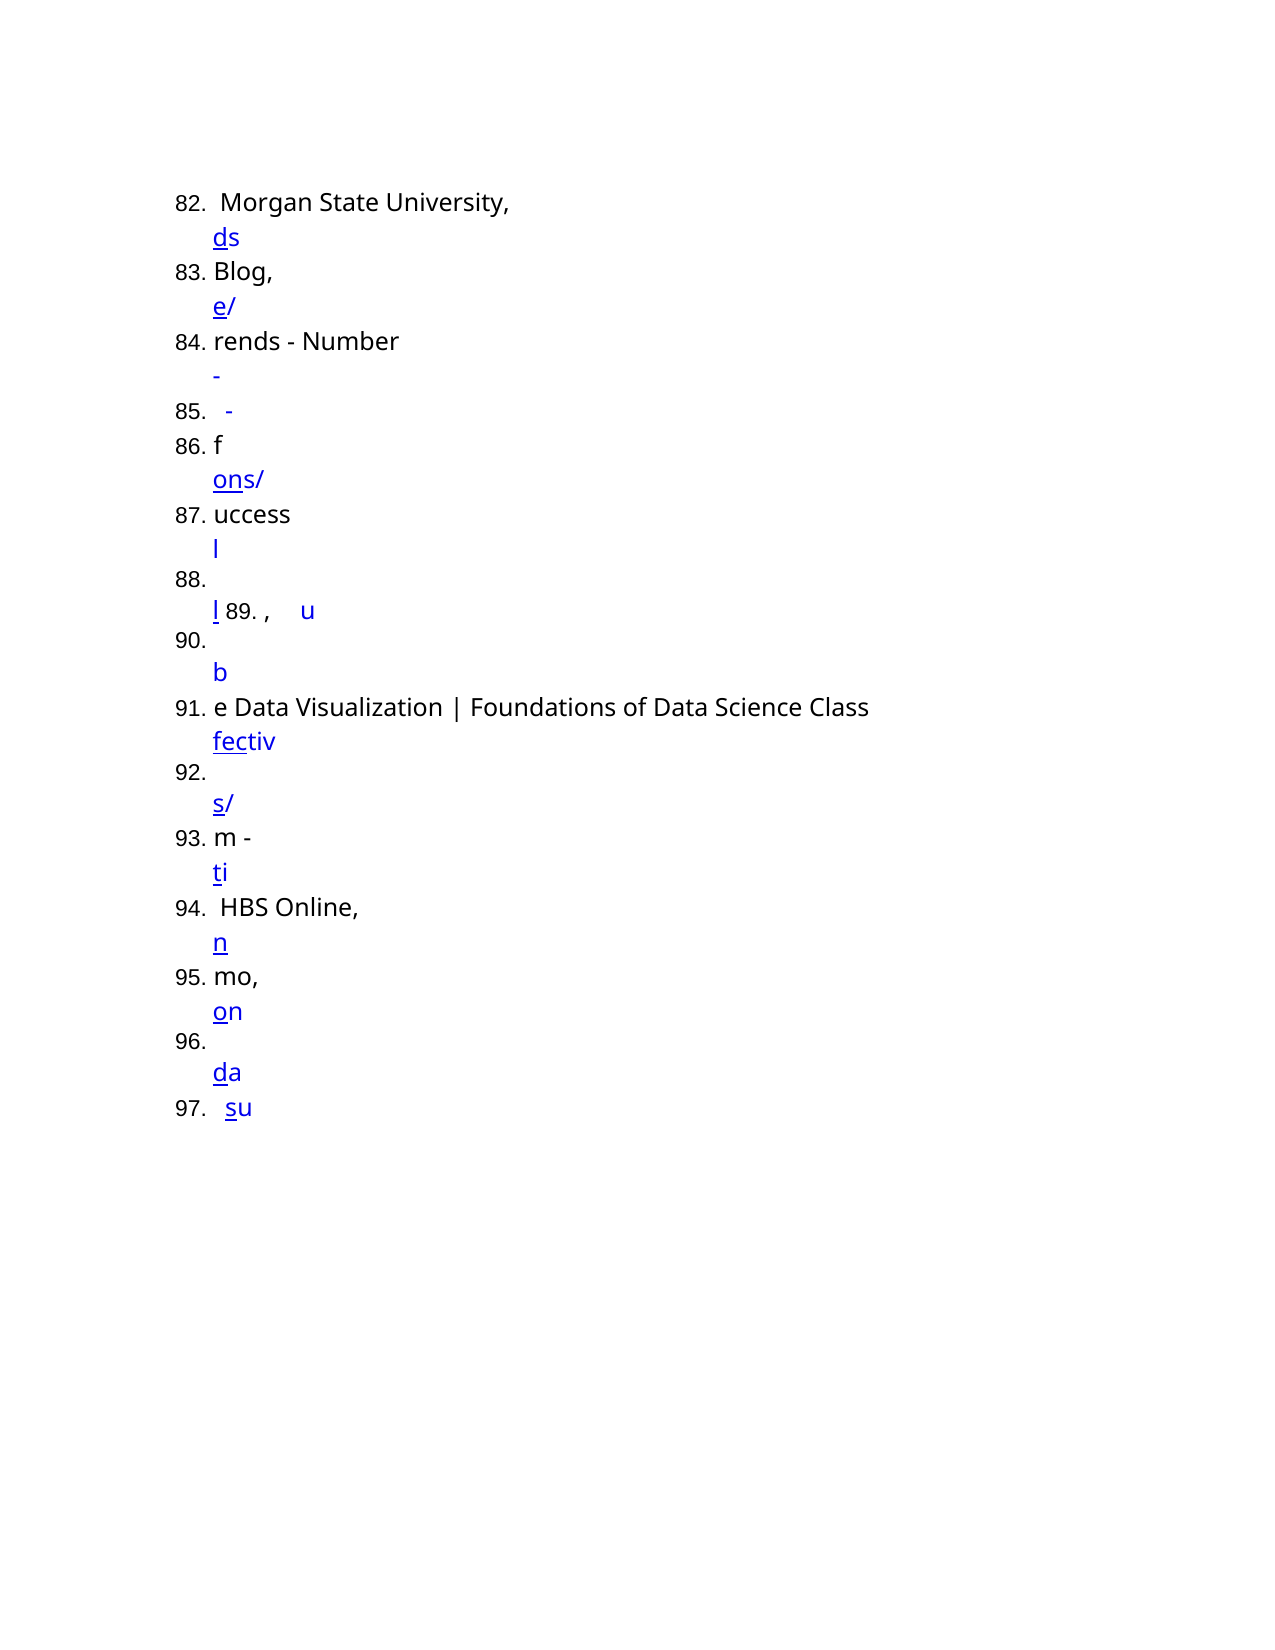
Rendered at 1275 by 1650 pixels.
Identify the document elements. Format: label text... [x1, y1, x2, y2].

text 82. Morgan State University, ds 83. Blog, e/ 84. rends - Number - 85. - 86. f ons/ 87. uccess l 88. l 89. , u 90. b 91. e Data Visualization | Foundations of Data Science Class fectiv 92. s/ 93. m - ti 94. HBS Online, n 95. mo, on 96. da 97. su [175, 150, 1125, 1124]
